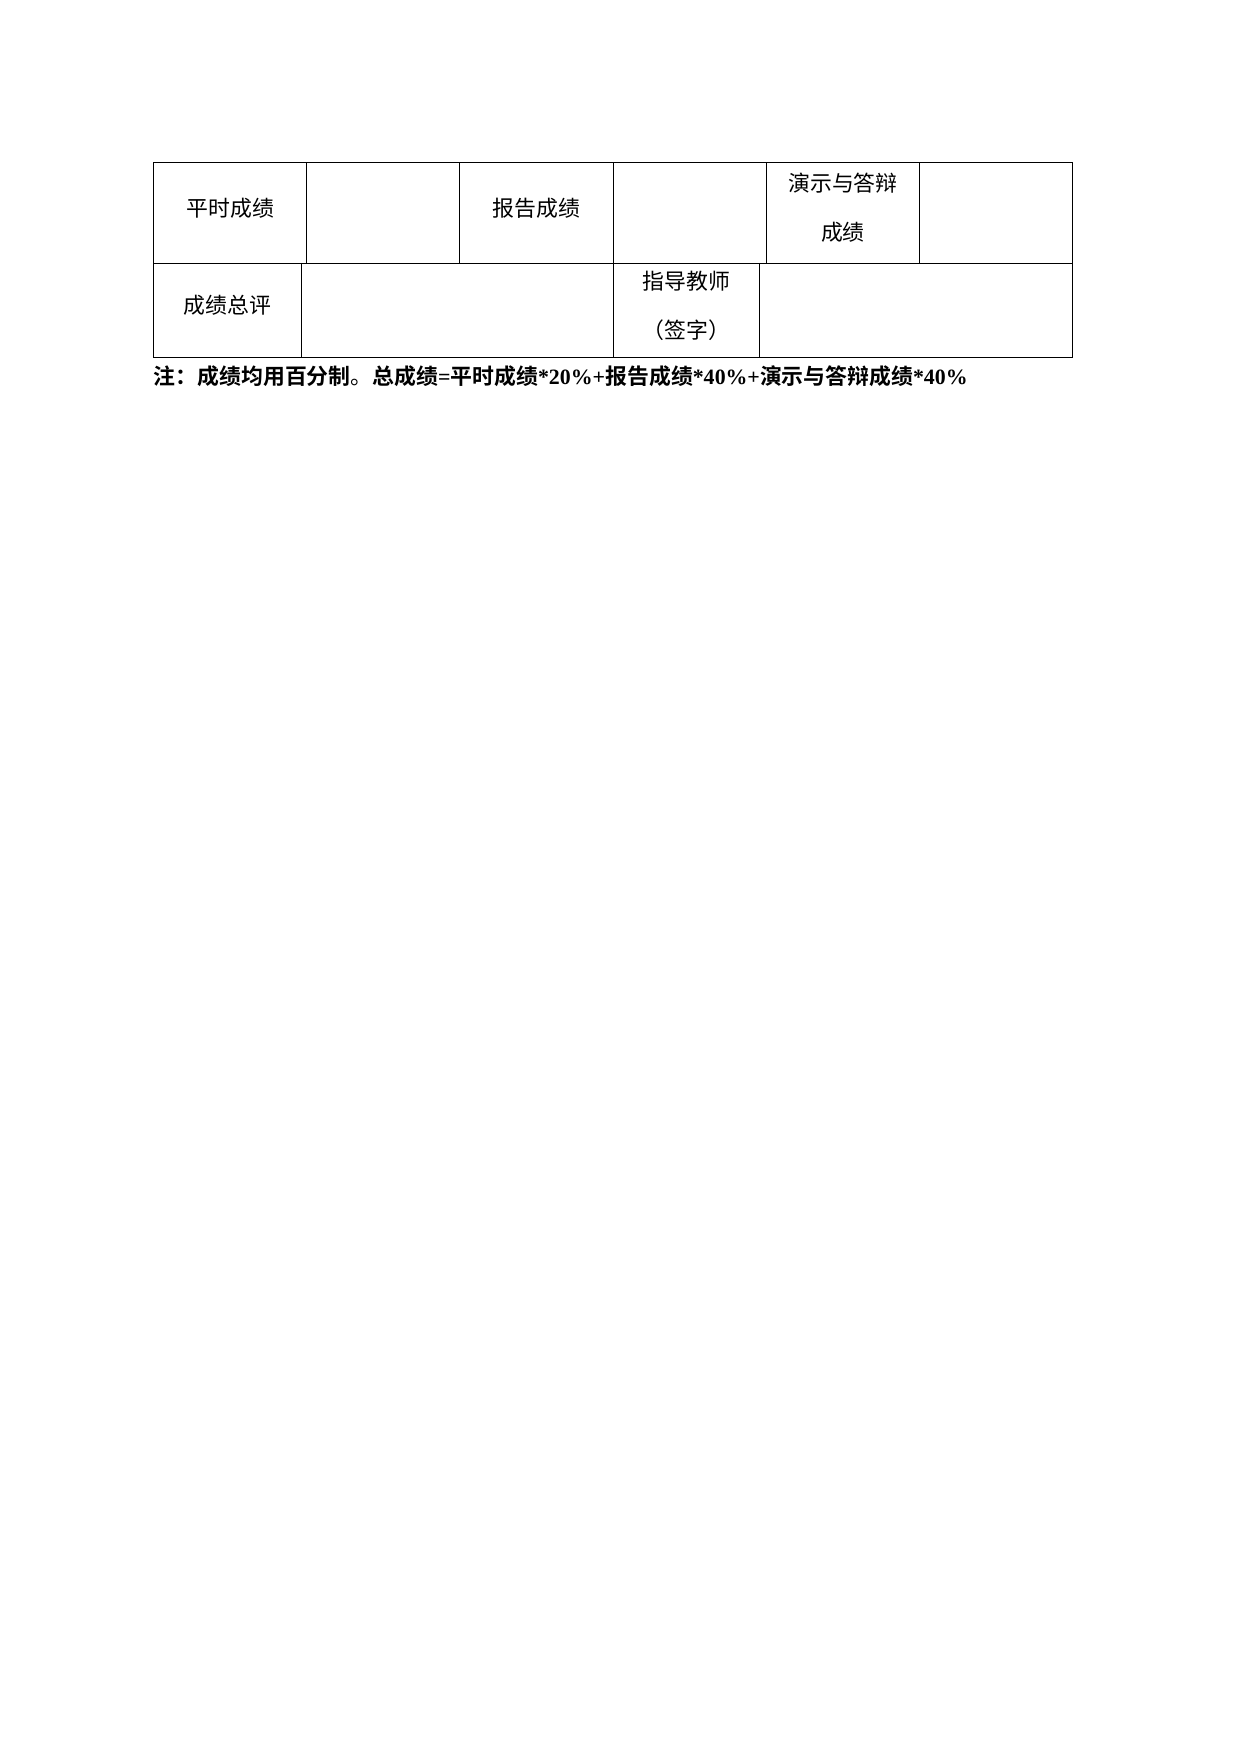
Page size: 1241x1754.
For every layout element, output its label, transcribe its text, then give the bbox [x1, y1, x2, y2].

table_cell 指导教师 （签字） [614, 264, 759, 357]
table_cell [760, 264, 1072, 357]
table_cell 成绩总评 [154, 264, 301, 357]
table_cell [614, 163, 766, 263]
table_cell [302, 264, 613, 357]
table_cell 演示与答辩成绩 [767, 163, 919, 263]
table_cell [307, 163, 459, 263]
text 注：成绩均用百分制。总成绩=平时成绩*20%+报告成绩*40%+演示与答辩成绩*40% [153, 358, 1087, 391]
table_cell 报告成绩 [460, 163, 613, 263]
table_cell [920, 163, 1072, 263]
table_cell 平时成绩 [154, 163, 306, 263]
